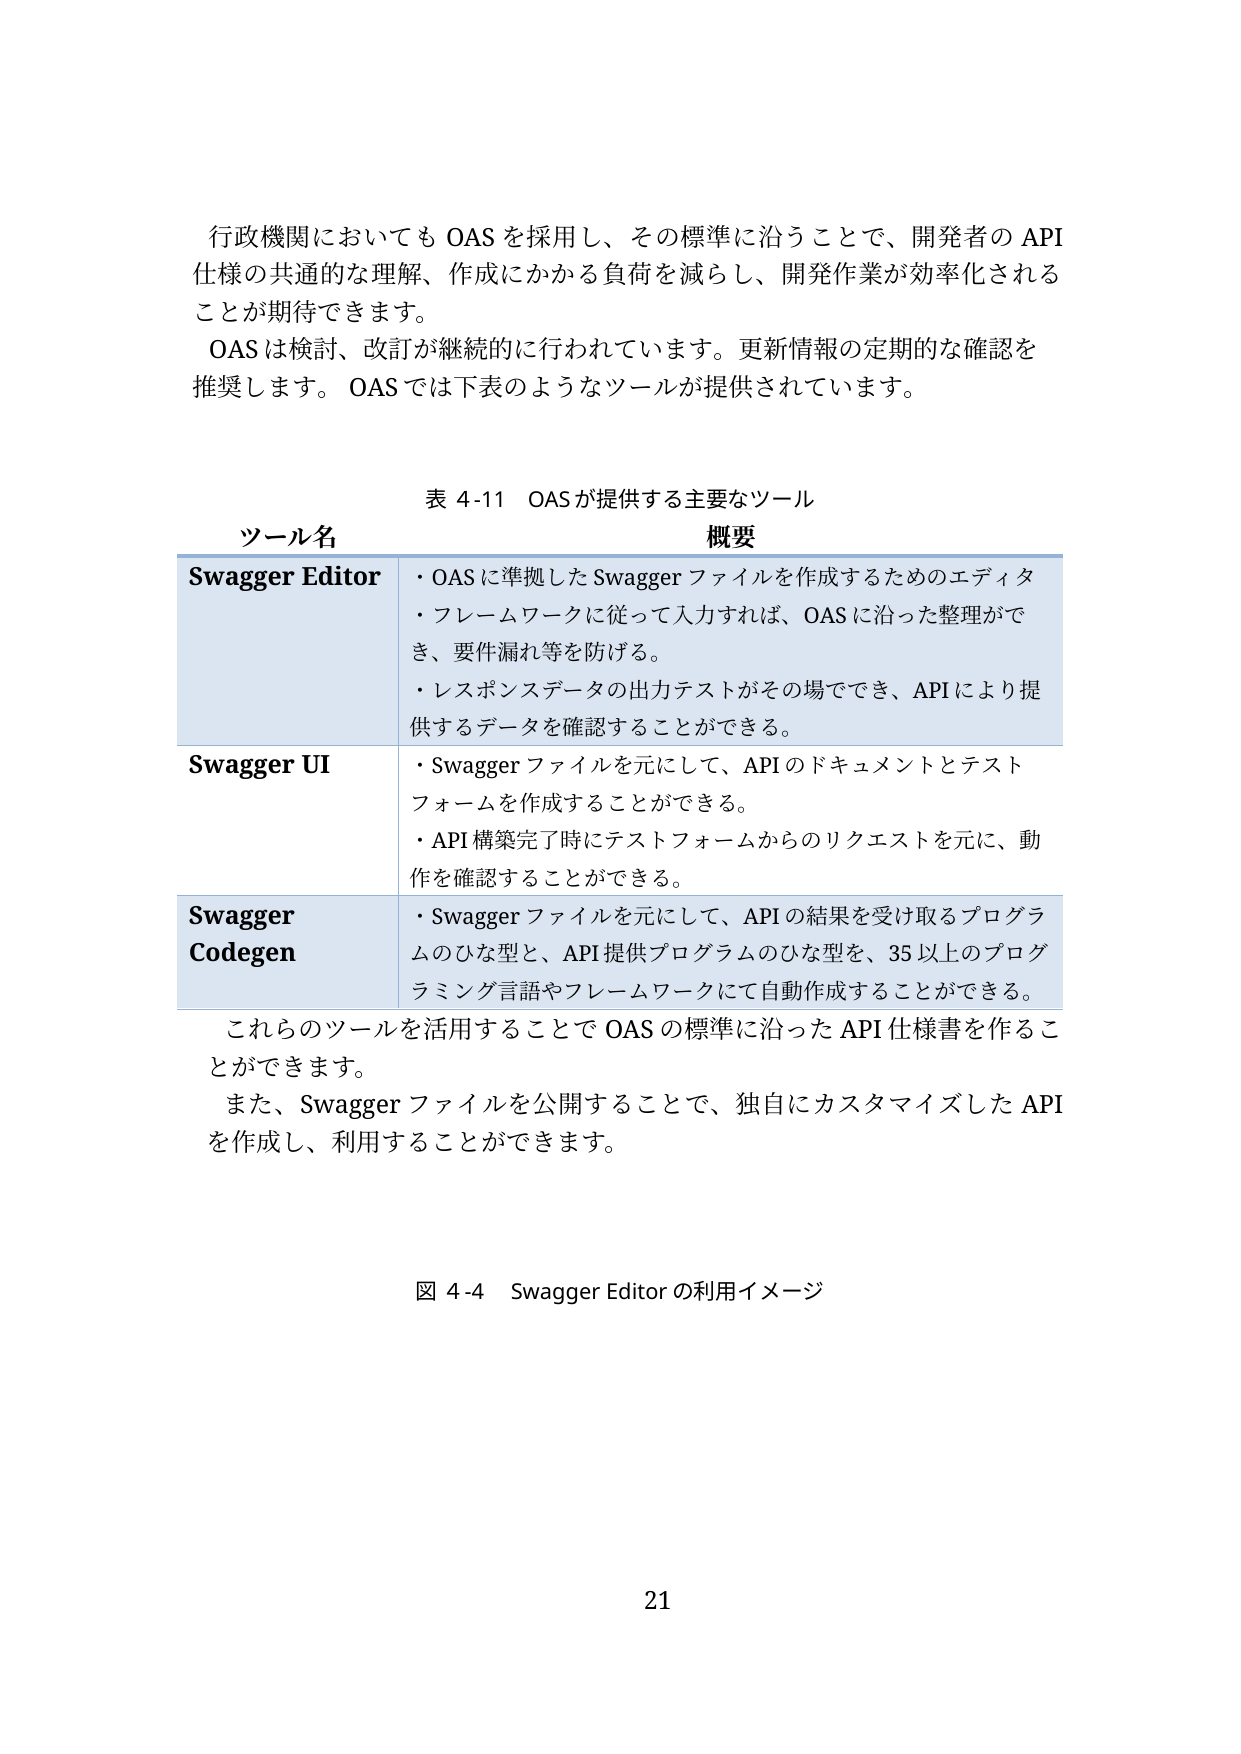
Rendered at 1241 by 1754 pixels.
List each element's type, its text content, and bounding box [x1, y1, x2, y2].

text これらのツールを活用することでOASの標準に沿ったAPI仕様書を作ることができます。 [206, 1010, 1063, 1084]
table_cell ・Swaggerファイルを元にして、APIの結果を受け取るプログラムのひな型と、API提供プログラムのひな型を、35以上のプログラミング言語やフレームワークにて自動作成することができる。 [399, 896, 1063, 1008]
table_header ツール名 [177, 517, 398, 554]
text また、Swaggerファイルを公開することで、独自にカスタマイズしたAPIを作成し、利用することができます。 [206, 1084, 1063, 1159]
table_header 概要 [398, 517, 1063, 554]
table_cell Swagger UI [177, 746, 398, 895]
table_cell ・Swaggerファイルを元にして、APIのドキュメントとテストフォームを作成することができる。 ・API構築完了時にテストフォームからのリクエストを元に、動作を確認することができる。 [399, 746, 1063, 895]
text OASは検討、改訂が継続的に行われています。更新情報の定期的な確認を推奨します。 OASでは下表のようなツールが提供されています。 [192, 329, 1063, 404]
table_cell ・OASに準拠したSwaggerファイルを作成するためのエディタ ・フレームワークに従って入力すれば、OASに沿った整理ができ、要件漏れ等を防げる。 ・レスポンスデータの出力テストがその場ででき、APIにより提供するデータを確認することができる。 [399, 558, 1063, 745]
table_cell Swagger Codegen [177, 896, 398, 1008]
text 行政機関においてもOASを採用し、その標準に沿うことで、開発者のAPI仕様の共通的な理解、作成にかかる負荷を減らし、開発作業が効率化されることが期待できます。 [192, 217, 1063, 329]
table_cell Swagger Editor [177, 558, 398, 745]
